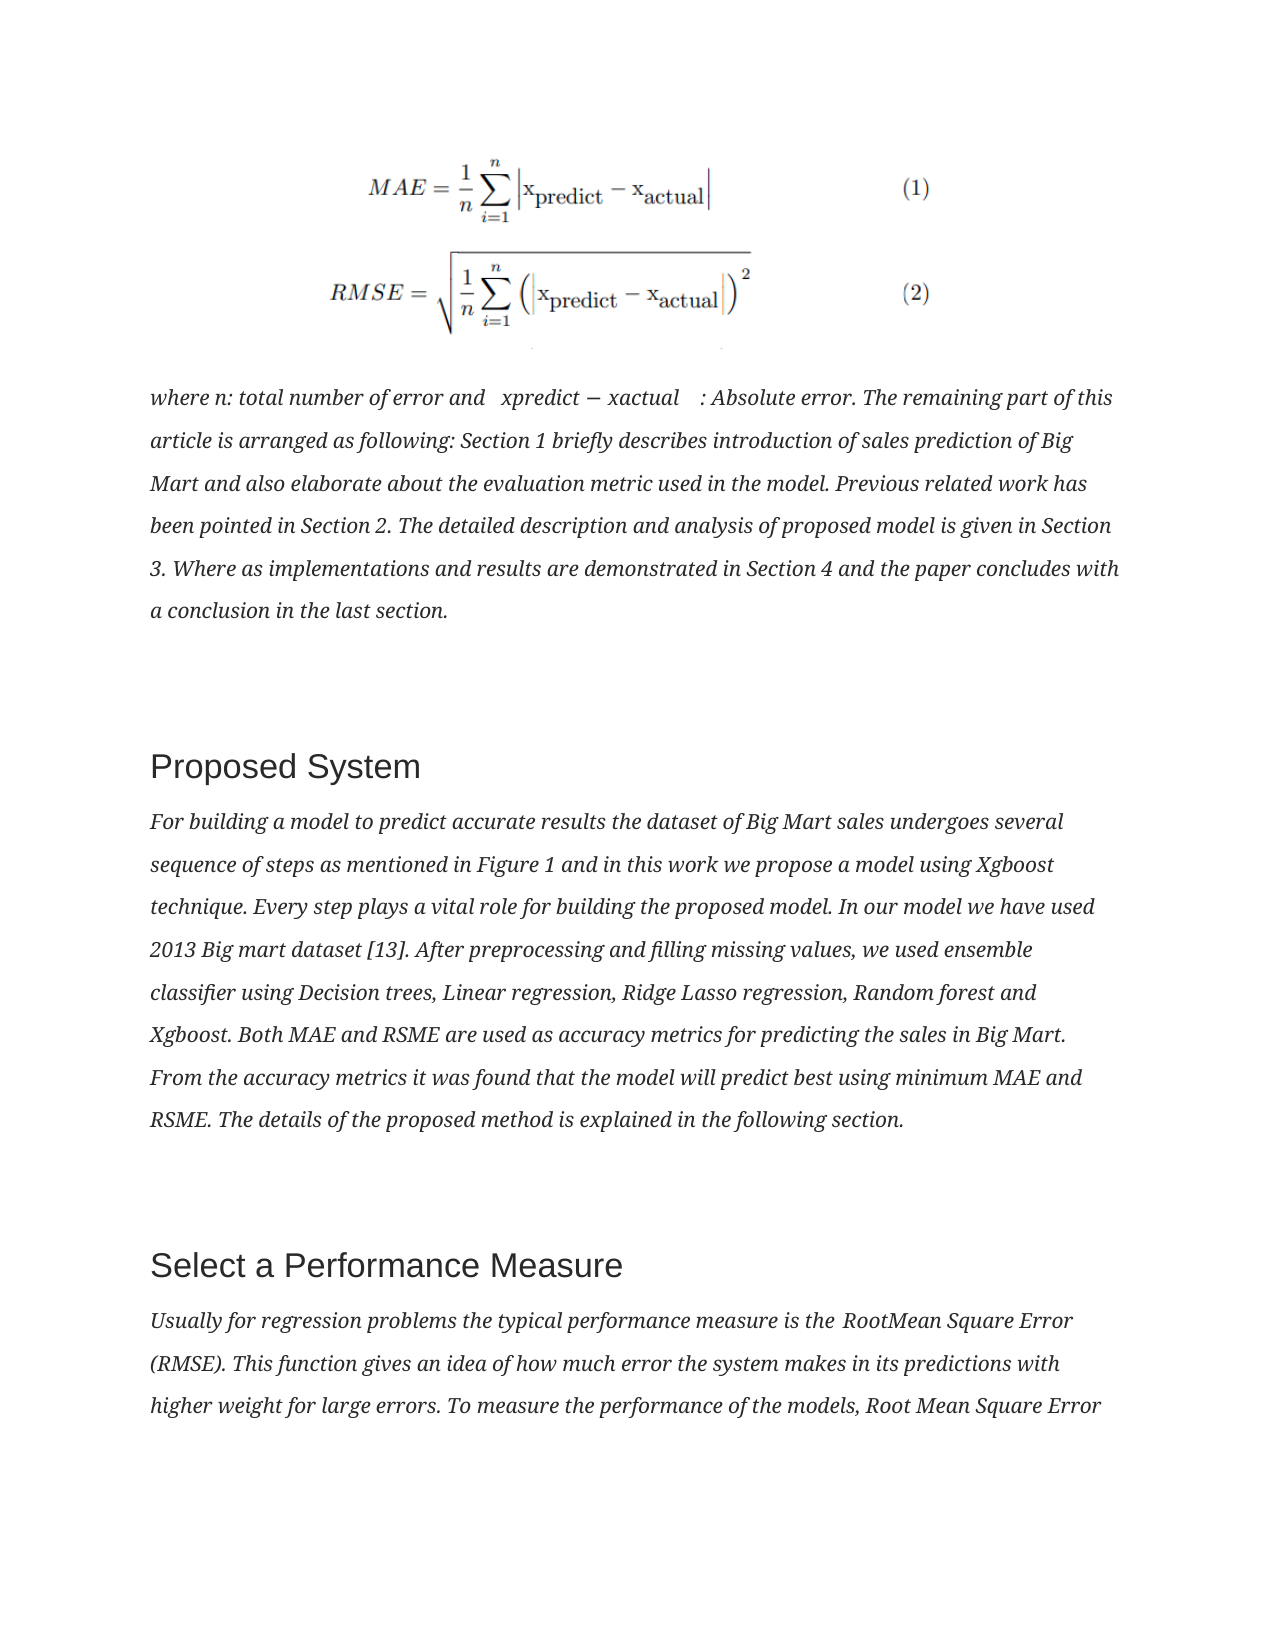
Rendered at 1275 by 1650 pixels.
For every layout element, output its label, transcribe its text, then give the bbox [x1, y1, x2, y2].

text Select a Performance Measure [150, 1245, 1125, 1285]
picture [150, 150, 951, 349]
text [150, 1306, 1125, 1420]
text Proposed System [150, 746, 1125, 786]
text where n: total number of error and xpredict − xactual : Absolute error. The remaining part of this article is arranged as following: Section 1 briefly describes introduction of sales prediction of Big Mart and also elaborate about the evaluation metric used in the model. Previous related work has been pointed in Section 2. The detailed description and analysis of proposed model is given in Section 3. Where as implementations and results are demonstrated in Section 4 and the paper concludes with a conclusion in the last section. [150, 383, 1125, 625]
text For building a model to predict accurate results the dataset of Big Mart sales undergoes several sequence of steps as mentioned in Figure 1 and in this work we propose a model using Xgboost technique. Every step plays a vital role for building the proposed model. In our model we have used 2013 Big mart dataset [13]. After preprocessing and filling missing values, we used ensemble classifier using Decision trees, Linear regression, Ridge Lasso regression, Random forest and Xgboost. Both MAE and RSME are used as accuracy metrics for predicting the sales in Big Mart. From the accuracy metrics it was found that the model will predict best using minimum MAE and RSME. The details of the proposed method is explained in the following section. [150, 807, 1125, 1134]
